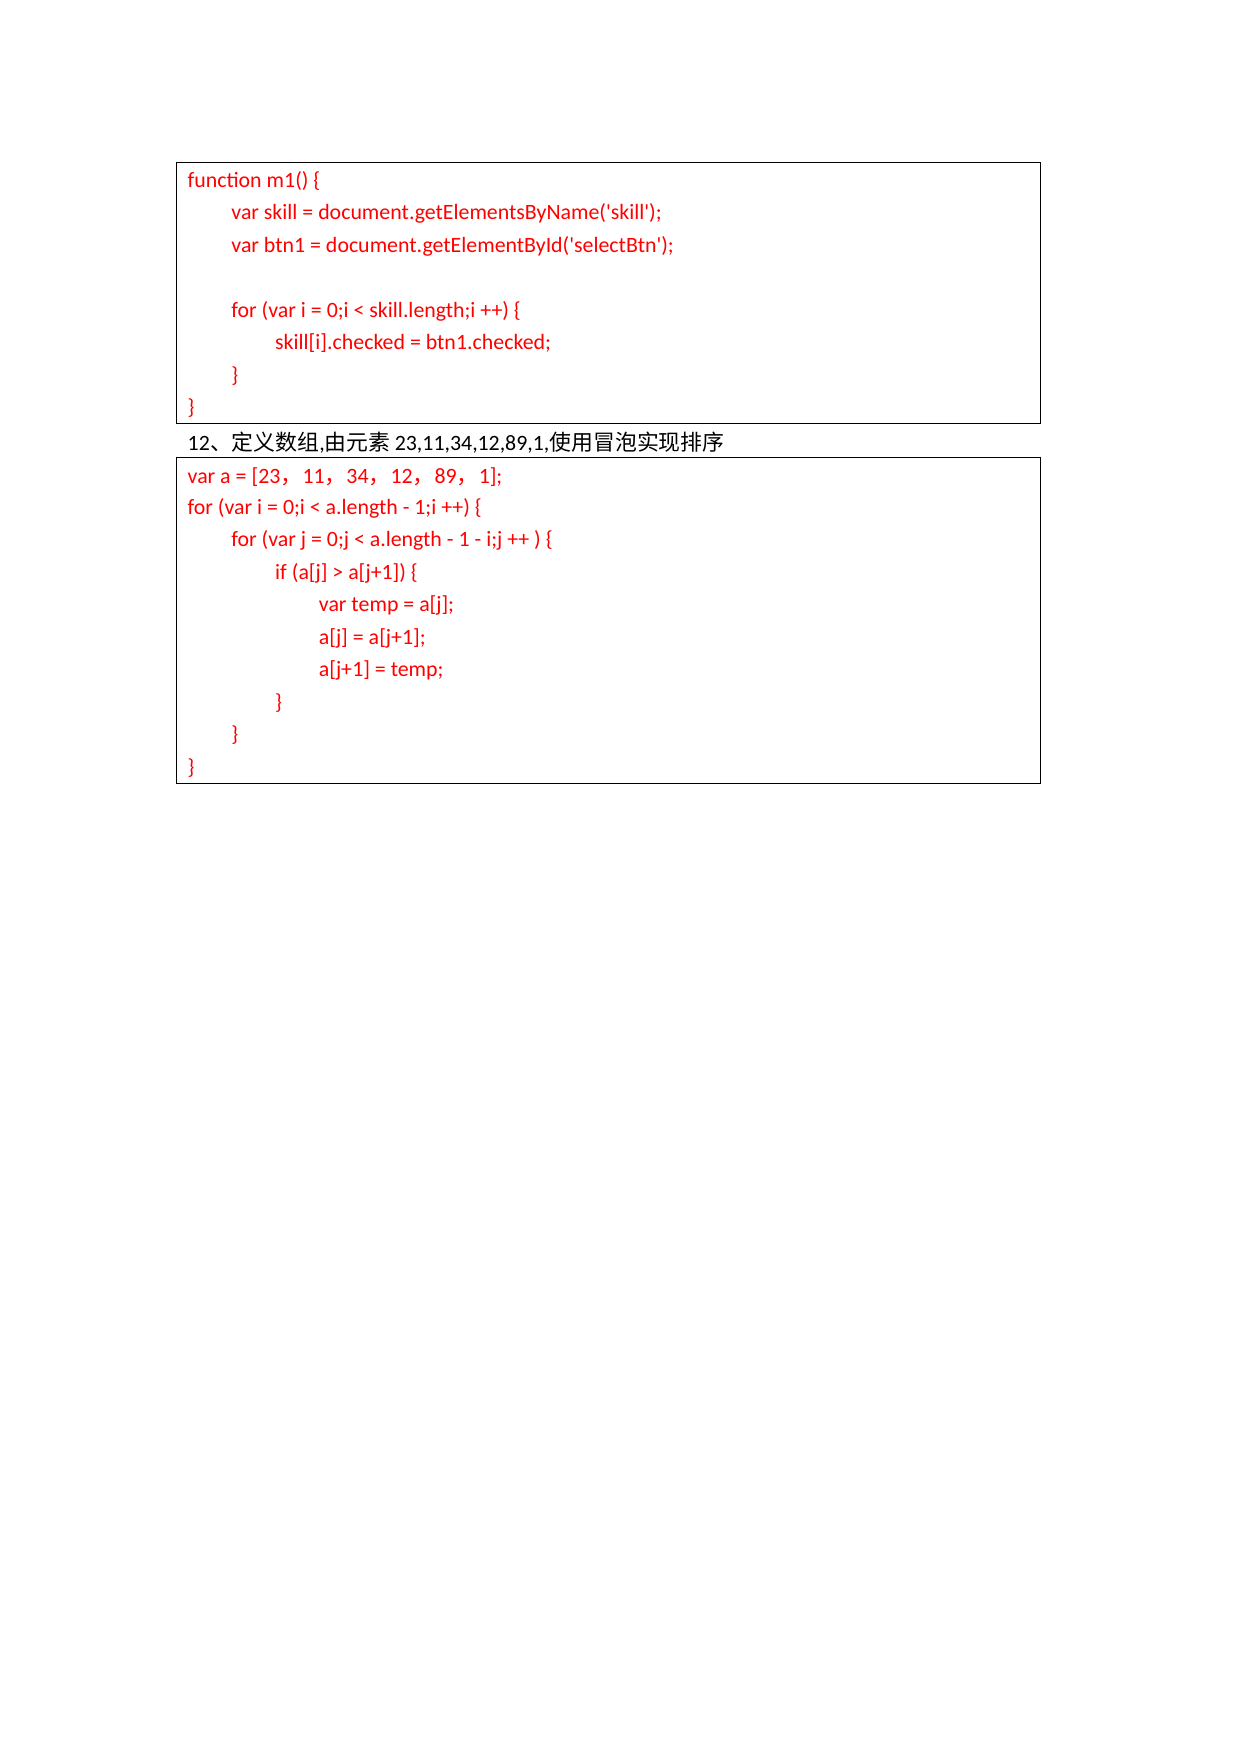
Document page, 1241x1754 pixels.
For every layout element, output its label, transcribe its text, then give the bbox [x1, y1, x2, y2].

table_header function m1() { var skill = document.getElementsByName('skill'); var btn1 = document.getElementById('selectBtn'); for (var i = 0;i < skill.length;i ++) { skill[i].checked = btn1.checked; } } [177, 163, 1040, 423]
table_header var a = [23，11，34，12，89，1]; for (var i = 0;i < a.length - 1;i ++) { for (var j = 0;j < a.length - 1 - i;j ++ ) { if (a[j] > a[j+1]) { var temp = a[j]; a[j] = a[j+1]; a[j+1] = temp; } } } [177, 458, 1040, 783]
text 12、定义数组,由元素23,11,34,12,89,1,使用冒泡实现排序 [187, 424, 1053, 457]
